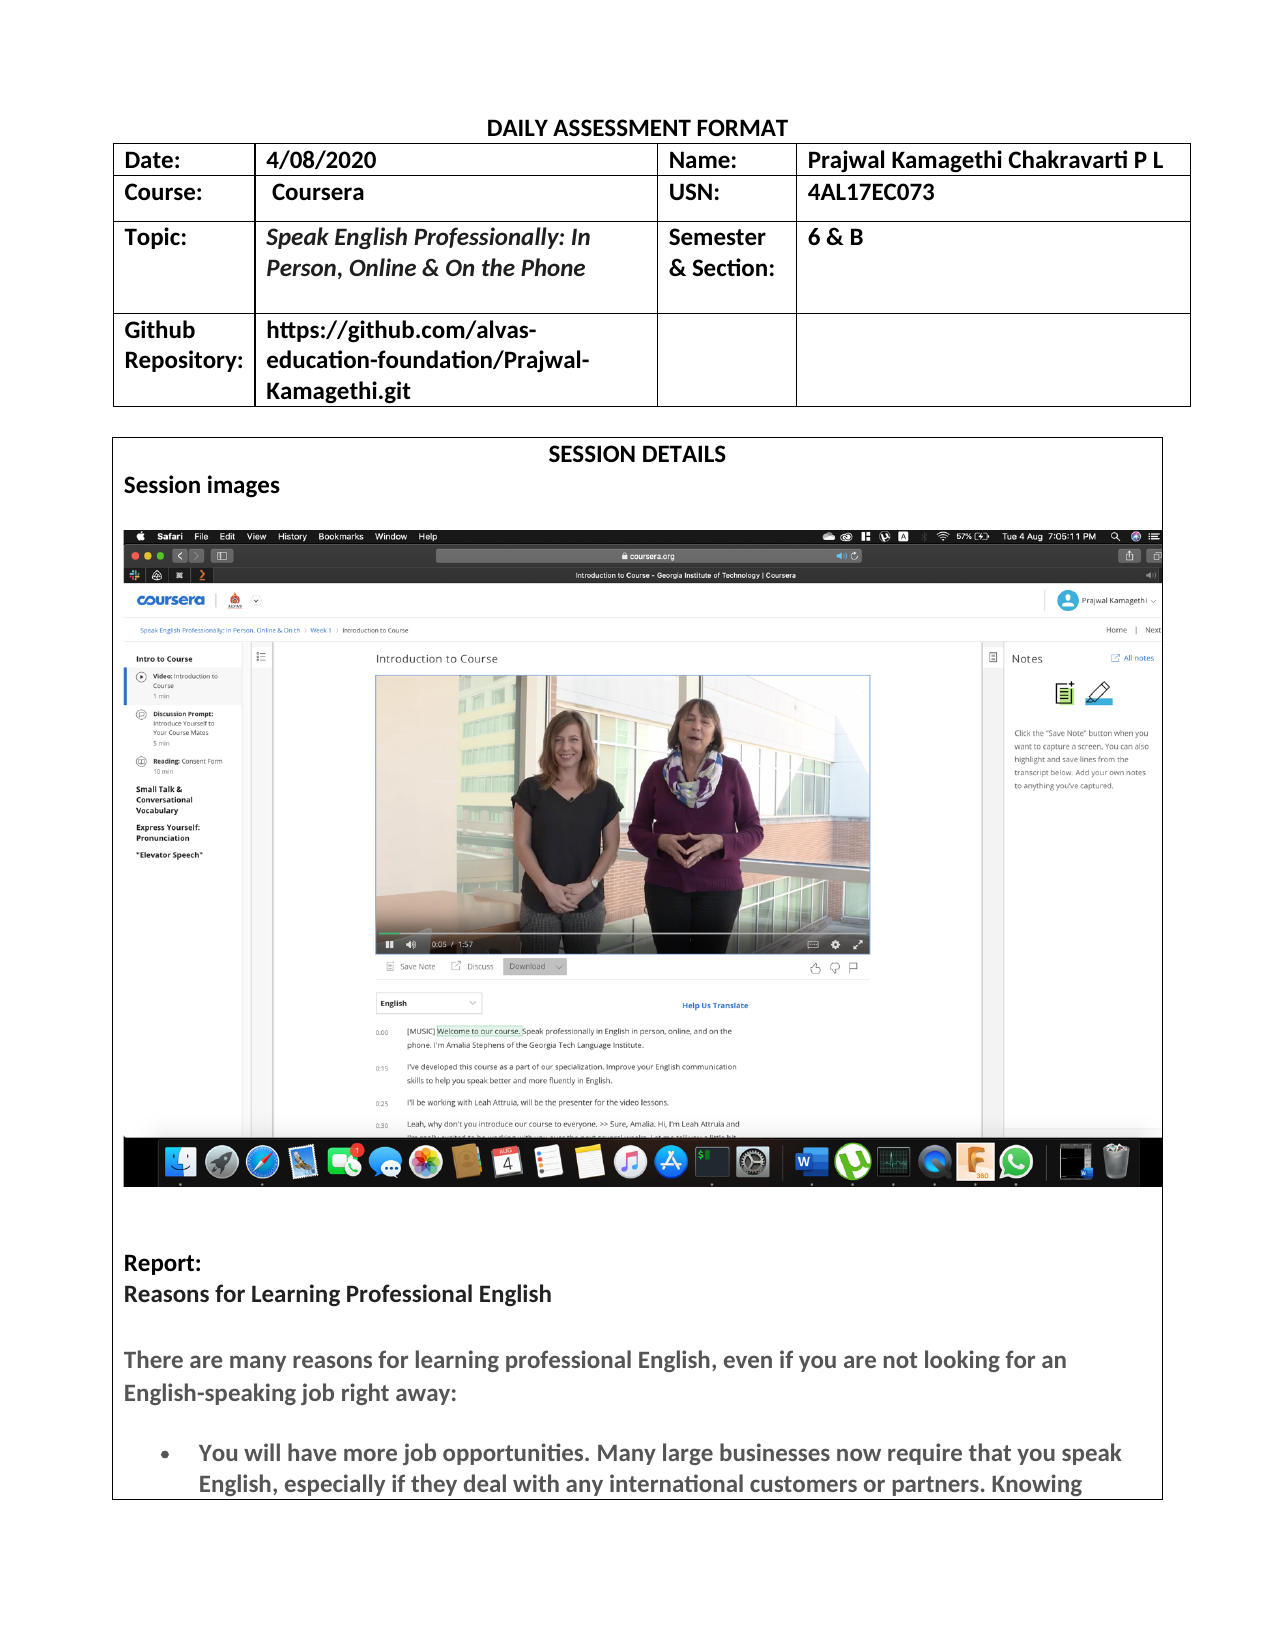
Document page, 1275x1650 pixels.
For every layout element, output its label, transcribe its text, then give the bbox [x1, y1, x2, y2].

table_cell Semester & Section: [658, 222, 796, 313]
table_header Date: [114, 144, 254, 174]
table_cell [658, 314, 796, 406]
table_cell 4AL17EC073 [797, 176, 1190, 221]
table_cell 6 & B [797, 222, 1190, 313]
table_header 4/08/2020 [256, 144, 657, 174]
table_header Prajwal Kamagethi Chakravarti P L [797, 144, 1190, 174]
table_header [113, 438, 1162, 1499]
table_cell [797, 314, 1190, 406]
table_cell USN: [658, 176, 796, 221]
picture [123, 530, 1162, 1187]
table_cell Speak English Professionally: In Person, Online & On the Phone [256, 222, 657, 313]
table_cell Topic: [114, 222, 254, 313]
table_cell https://github.com/alvas-education-foundation/Prajwal-Kamagethi.git [256, 314, 657, 406]
text DAILY ASSESSMENT FORMAT [112, 112, 1162, 143]
table_cell Coursera [256, 176, 657, 221]
table_cell Course: [114, 176, 254, 221]
table_header Name: [658, 144, 796, 174]
table_cell Github Repository: [114, 314, 254, 406]
